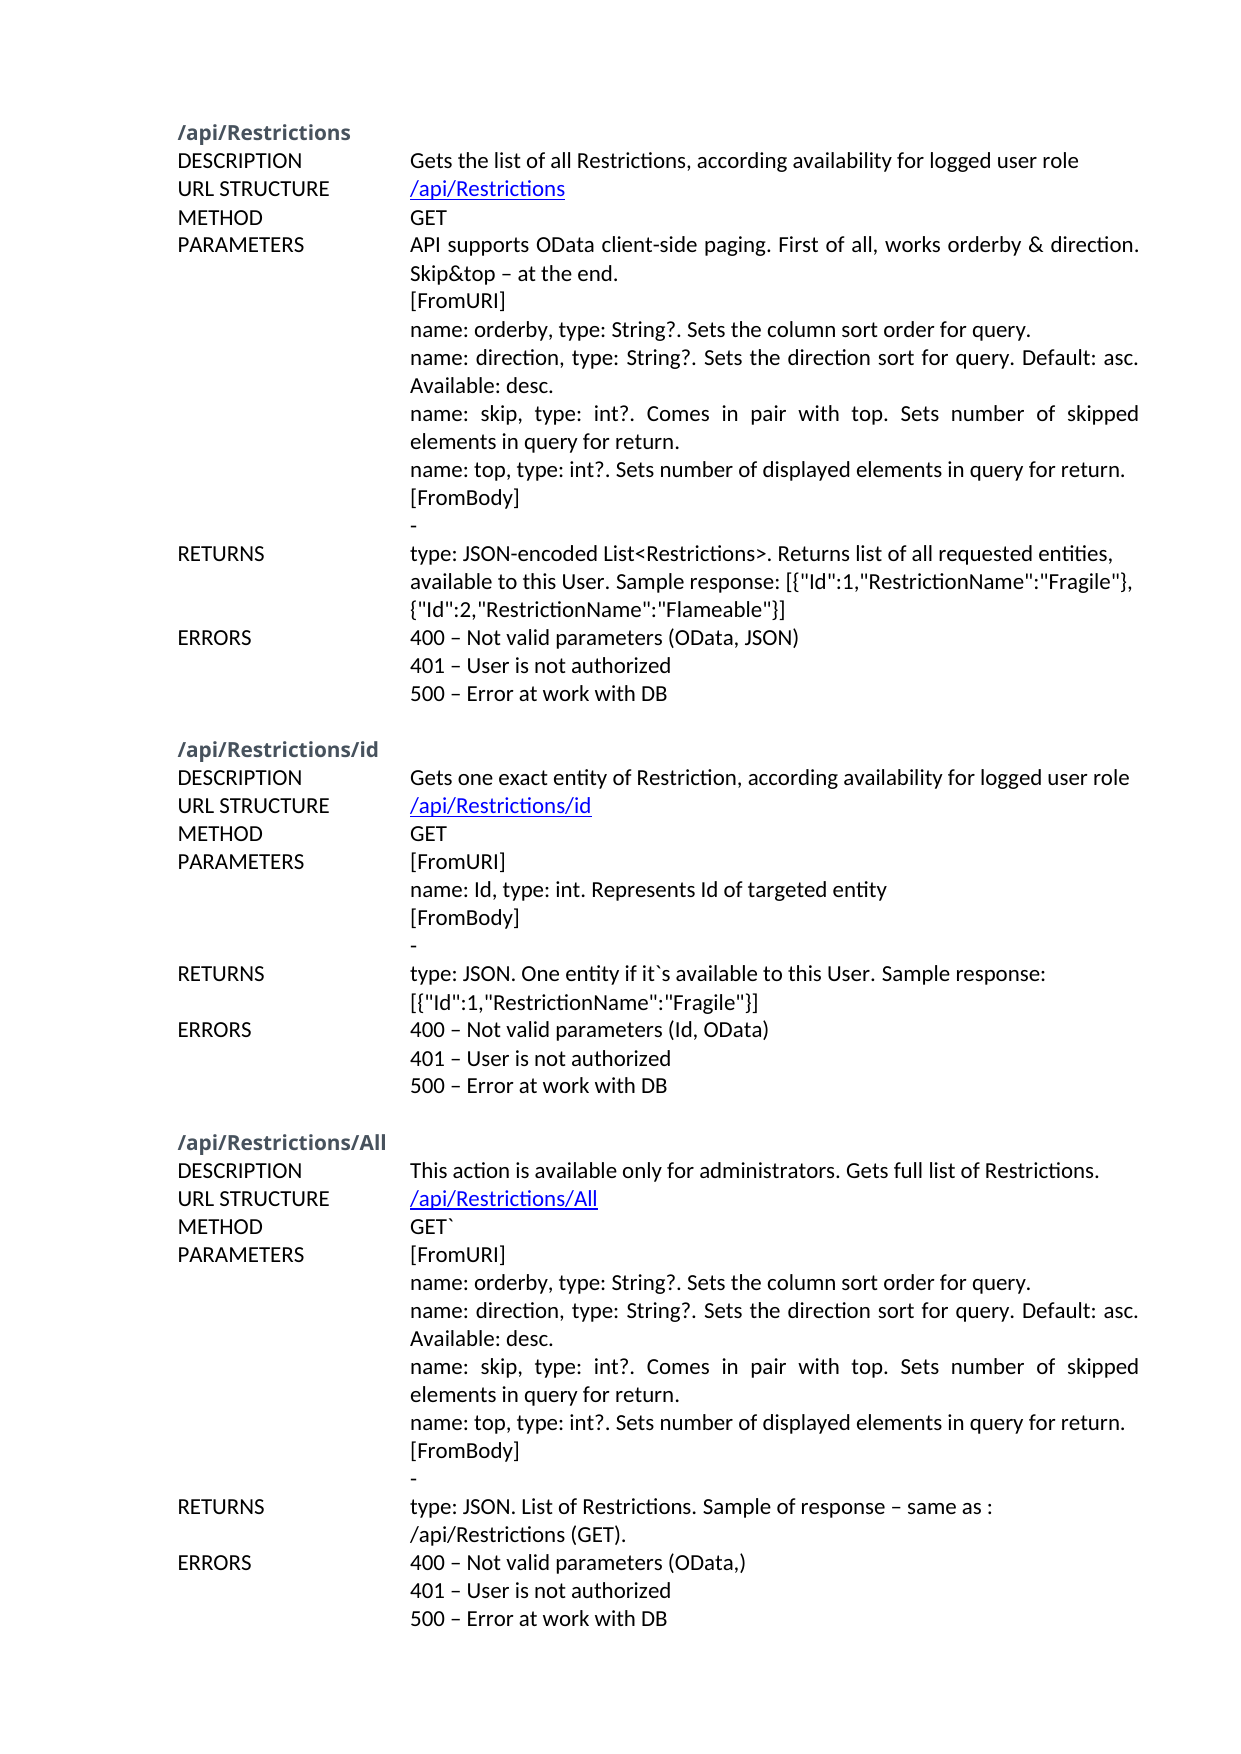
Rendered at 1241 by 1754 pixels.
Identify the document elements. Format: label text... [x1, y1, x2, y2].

table_cell type: JSON-encoded List<Restrictions>. Returns list of all requested entities, available to this User. Sample response: [{"Id":1,"RestrictionName":"Fragile"},{"Id":2,"RestrictionName":"Flameable"}] [399, 539, 1152, 623]
table_cell [FromURI] name: orderby, type: String?. Sets the column sort order for query. name: direction, type: String?. Sets the direction sort for query. Default: asc. Available: desc. name: skip, type: int?. Comes in pair with top. Sets number of skipped elements in query for return. name: top, type: int?. Sets number of displayed elements in query for return. [FromBody] - [399, 1240, 1152, 1492]
table_cell type: JSON. One entity if it`s available to this User. Sample response: [{"Id":1,"RestrictionName":"Fragile"}] [399, 960, 1152, 1016]
table_cell RETURNS [166, 960, 399, 1016]
table_cell This action is available only for administrators. Gets full list of Restrictions. [399, 1156, 1152, 1184]
table_cell /api/Restrictions [399, 175, 1152, 203]
table_cell METHOD [166, 1212, 399, 1240]
table_cell URL STRUCTURE [166, 175, 399, 203]
table_cell URL STRUCTURE [166, 1184, 399, 1212]
table_cell RETURNS [166, 1493, 399, 1548]
table_cell DESCRIPTION [166, 147, 399, 174]
table_cell /api/Restrictions/id [399, 791, 1152, 819]
table_cell Gets one exact entity of Restriction, according availability for logged user role [399, 764, 1152, 791]
table_header /api/Restrictions/All [166, 1128, 1152, 1156]
table_cell DESCRIPTION [166, 1156, 399, 1184]
table_cell GET [399, 820, 1152, 847]
table_header /api/Restrictions [166, 118, 1152, 147]
table_cell PARAMETERS [166, 231, 399, 539]
table_cell Gets the list of all Restrictions, according availability for logged user role [399, 147, 1152, 174]
table_cell METHOD [166, 820, 399, 847]
table_cell GET [399, 203, 1152, 231]
table_cell API supports OData client-side paging. First of all, works orderby & direction. Skip&top – at the end. [FromURI] name: orderby, type: String?. Sets the column sort order for query. name: direction, type: String?. Sets the direction sort for query. Default: asc. Available: desc. name: skip, type: int?. Comes in pair with top. Sets number of skipped elements in query for return. name: top, type: int?. Sets number of displayed elements in query for return. [FromBody] - [399, 231, 1152, 539]
table_cell URL STRUCTURE [166, 791, 399, 819]
table_cell ERRORS [166, 1549, 399, 1632]
table_cell 400 – Not valid parameters (OData, JSON) 401 – User is not authorized 500 – Error at work with DB [399, 623, 1152, 707]
table_header /api/Restrictions/id [166, 735, 1152, 763]
table_cell [FromURI] name: Id, type: int. Represents Id of targeted entity [FromBody] - [399, 848, 1152, 959]
table_cell 400 – Not valid parameters (Id, OData) 401 – User is not authorized 500 – Error at work with DB [399, 1016, 1152, 1100]
table_cell PARAMETERS [166, 848, 399, 959]
table_cell RETURNS [166, 539, 399, 623]
table_cell /api/Restrictions/All [399, 1184, 1152, 1212]
table_cell type: JSON. List of Restrictions. Sample of response – same as : /api/Restrictions (GET). [399, 1493, 1152, 1548]
table_cell 400 – Not valid parameters (OData,) 401 – User is not authorized 500 – Error at work with DB [399, 1549, 1152, 1632]
table_cell ERRORS [166, 623, 399, 707]
table_cell ERRORS [166, 1016, 399, 1100]
table_cell PARAMETERS [166, 1240, 399, 1492]
table_cell METHOD [166, 203, 399, 231]
table_cell DESCRIPTION [166, 764, 399, 791]
table_cell GET` [399, 1212, 1152, 1240]
